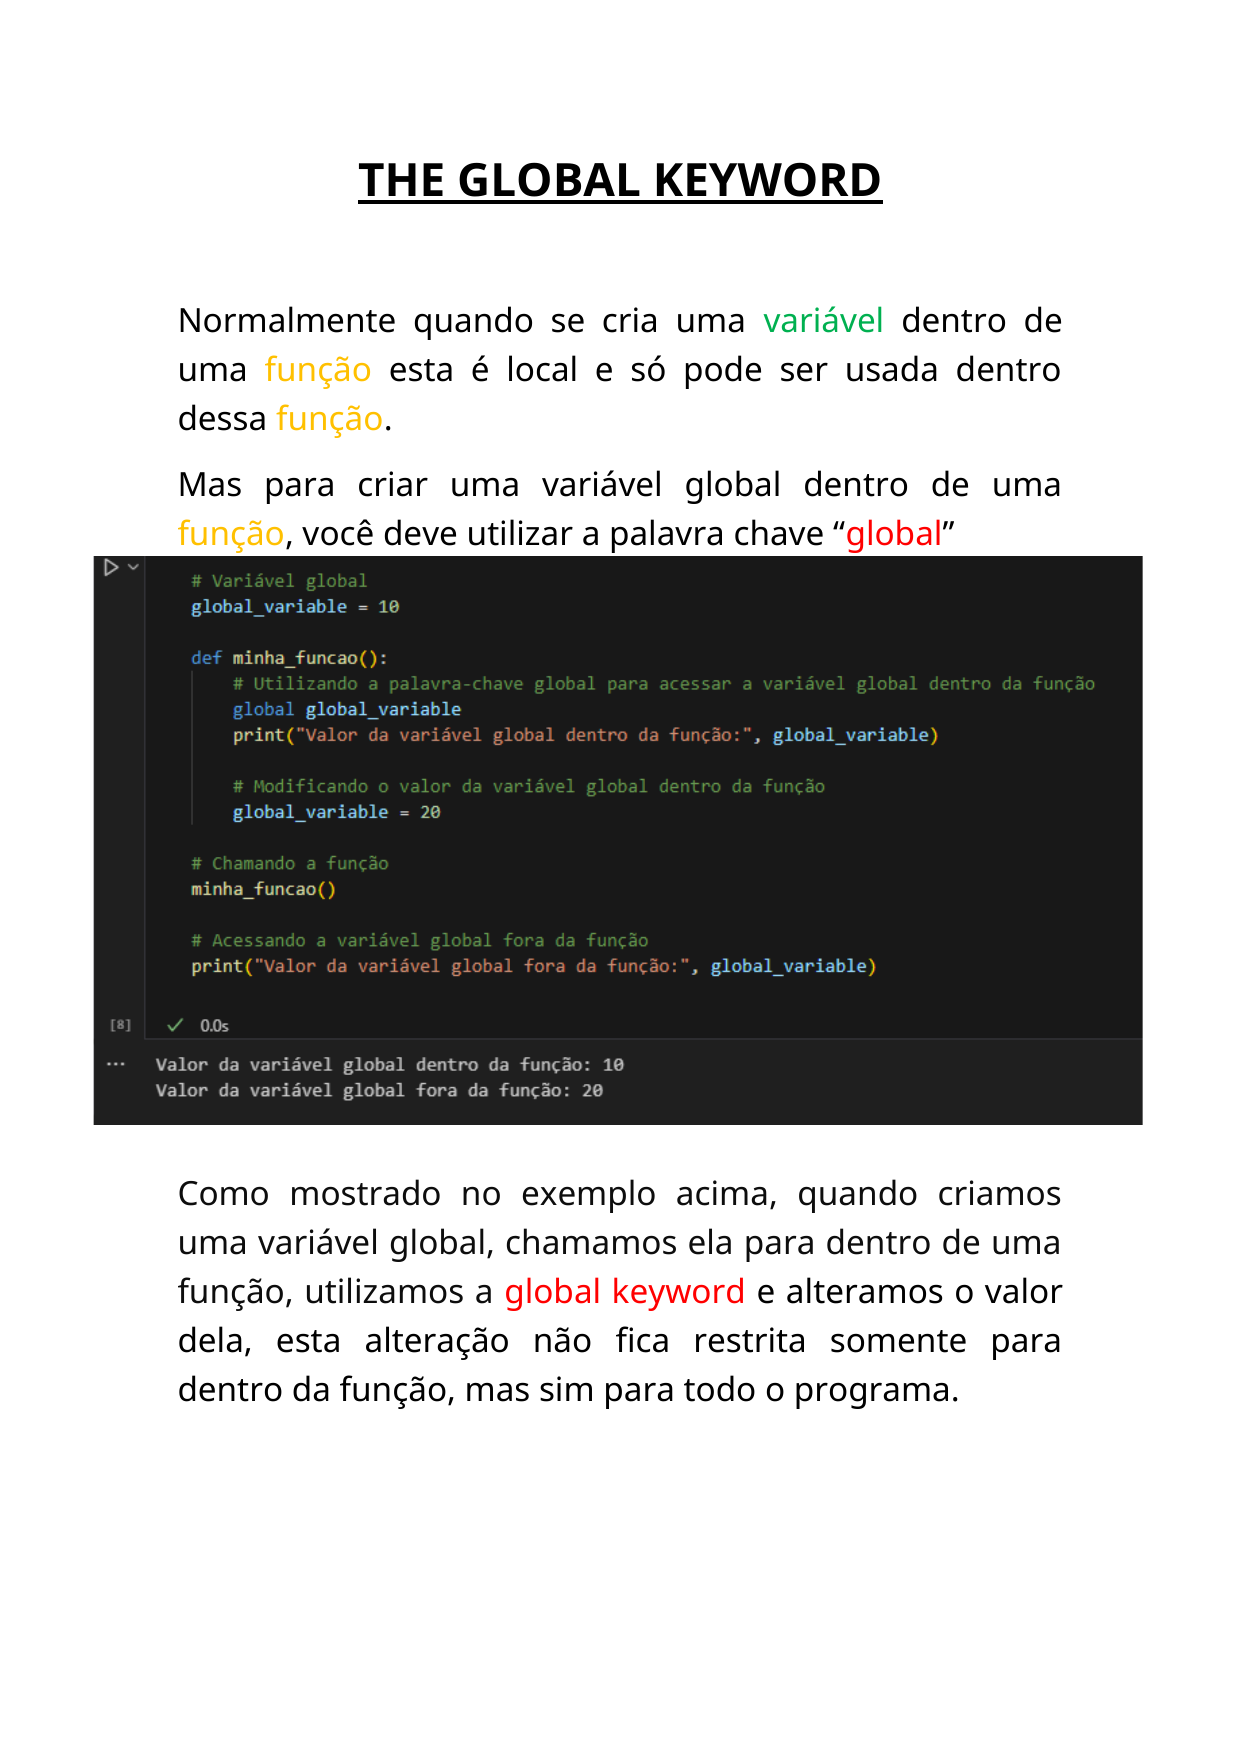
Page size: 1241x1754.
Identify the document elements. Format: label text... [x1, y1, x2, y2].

text Como mostrado no exemplo acima, quando criamos uma variável global, chamamos ela para dentro de uma função, utilizamos a global keyword e alteramos o valor dela, esta alteração não fica restrita somente para dentro da função, mas sim para todo o programa. [177, 1125, 1063, 1411]
text Normalmente quando se cria uma variável dentro de uma função esta é local e só pode ser usada dentro dessa função. [177, 297, 1063, 441]
text Mas para criar uma variável global dentro de uma função, você deve utilizar a palavra chave “global” [177, 461, 1063, 555]
picture [93, 556, 1143, 1125]
text THE GLOBAL KEYWORD [177, 148, 1063, 210]
